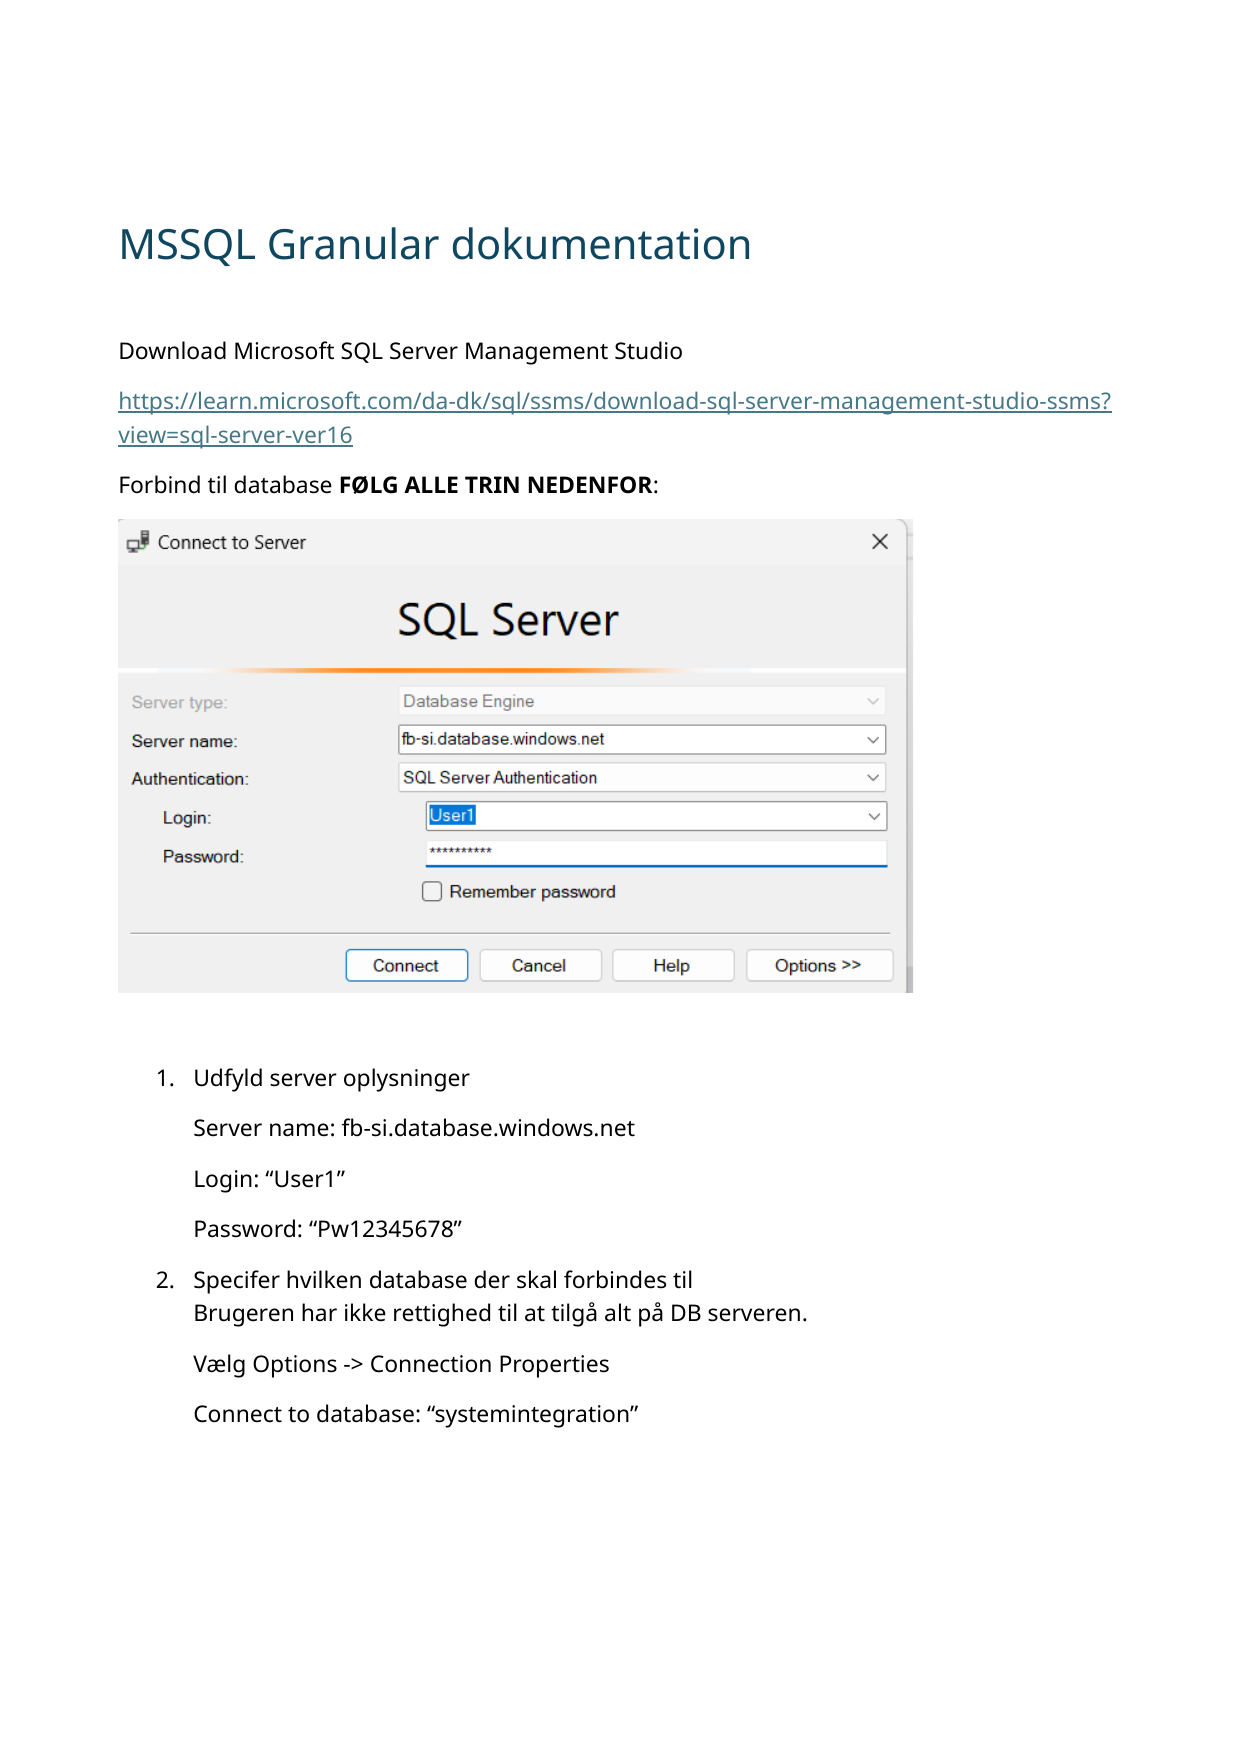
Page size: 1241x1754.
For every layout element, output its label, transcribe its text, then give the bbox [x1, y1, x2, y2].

text Server name: fb-si.database.windows.net [193, 1112, 1122, 1143]
picture [118, 519, 914, 993]
list Brugeren har ikke rettighed til at tilgå alt på DB serveren. [193, 1297, 1122, 1328]
text Login: “User1” [193, 1163, 1122, 1194]
text Vælg Options -> Connection Properties [193, 1348, 1122, 1379]
subtitle MSSQL Granular dokumentation [118, 215, 1122, 271]
text Connect to database: “systemintegration” [193, 1398, 1122, 1429]
text Password: “Pw12345678” [193, 1213, 1122, 1244]
text Forbind til database FØLG ALLE TRIN NEDENFOR: [118, 469, 1122, 501]
list Specifer hvilken database der skal forbindes til [156, 1263, 1122, 1295]
list Udfyld server oplysninger [156, 1062, 1122, 1093]
text https://learn.microsoft.com/da-dk/sql/ssms/download-sql-server-management-studio-ssms?view=sql-server-ver16 [118, 385, 1122, 450]
text Download Microsoft SQL Server Management Studio [118, 335, 1122, 366]
